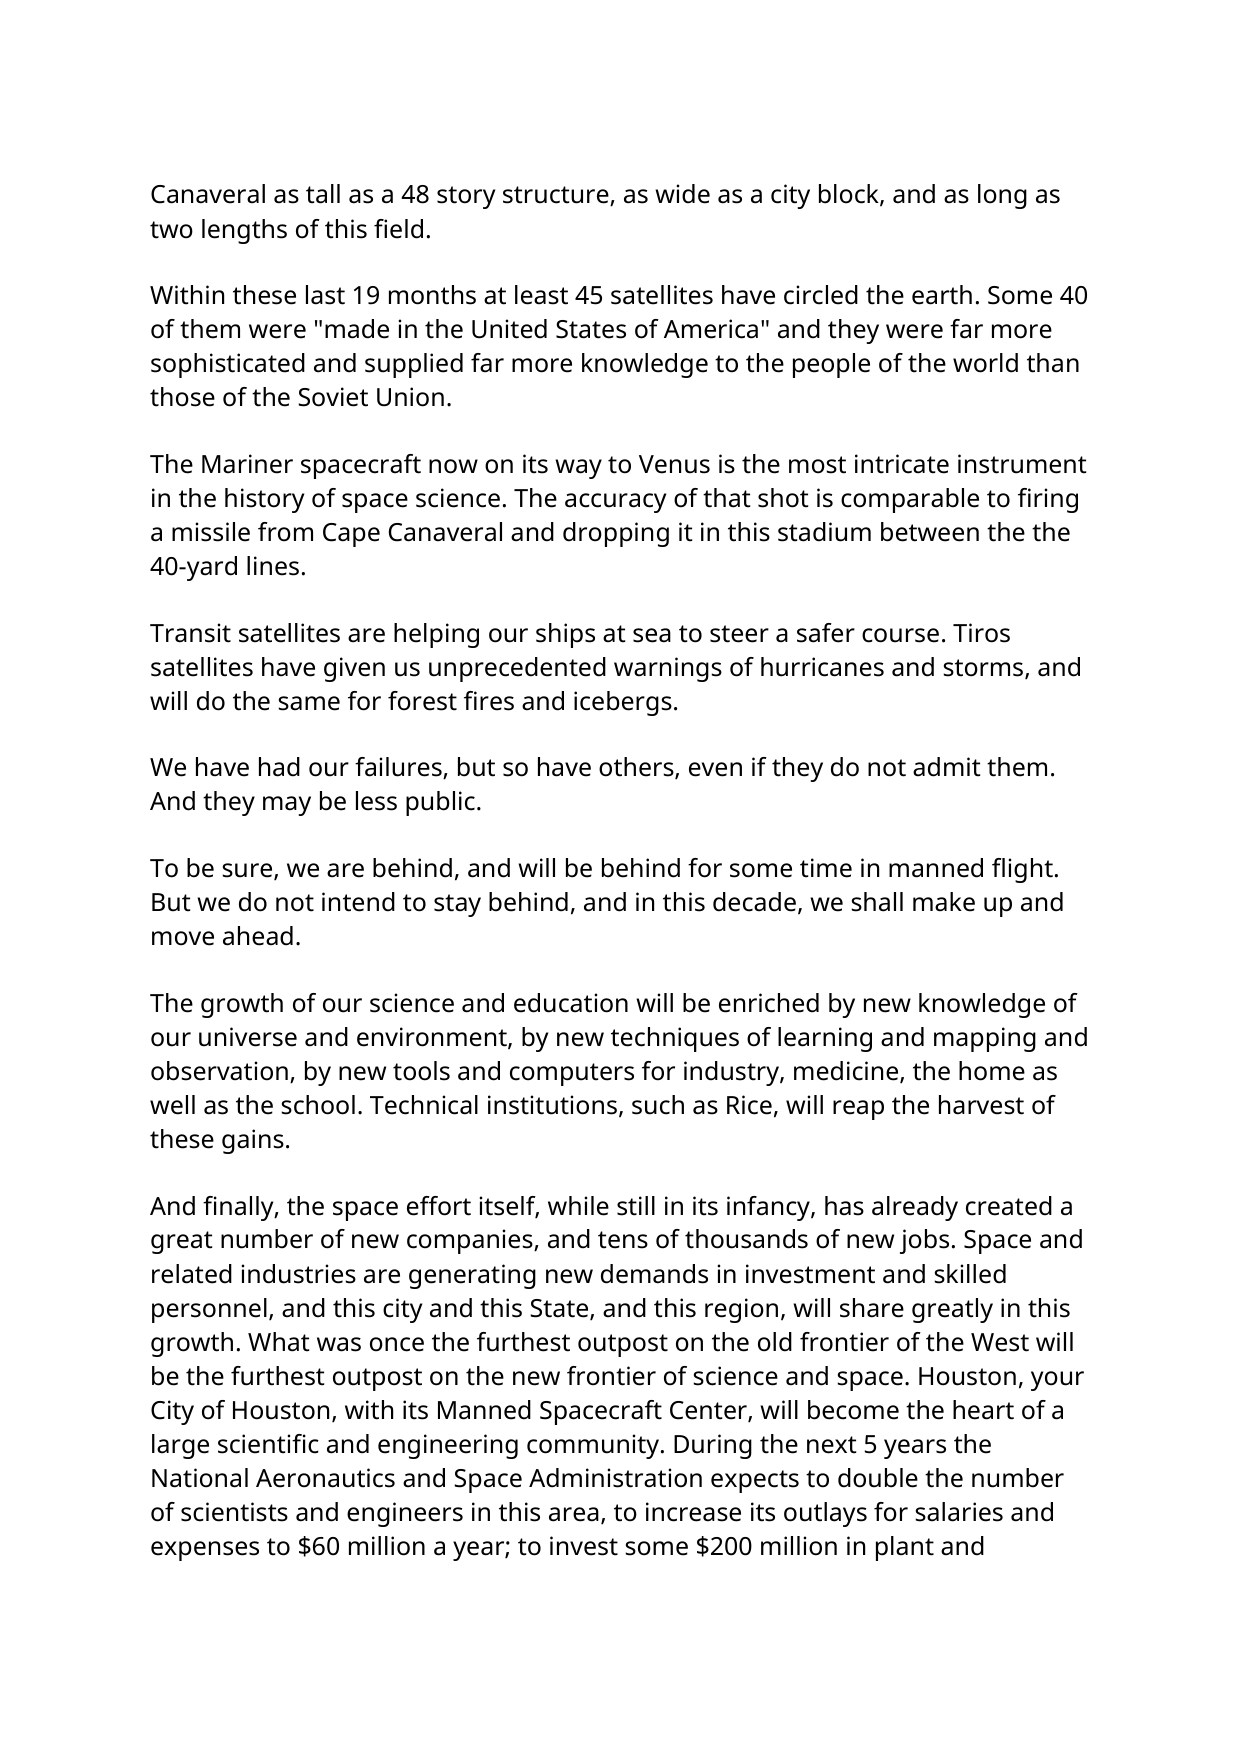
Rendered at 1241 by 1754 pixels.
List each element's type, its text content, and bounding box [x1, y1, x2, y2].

text We have had our failures, but so have others, even if they do not admit them. And they may be less public. [150, 750, 1090, 818]
text Transit satellites are helping our ships at sea to steer a safer course. Tiros satellites have given us unprecedented warnings of hurricanes and storms, and will do the same for forest fires and icebergs. [150, 615, 1090, 717]
text The Mariner spacecraft now on its way to Venus is the most intricate instrument in the history of space science. The accuracy of that shot is comparable to firing a missile from Cape Canaveral and dropping it in this stadium between the the 40-yard lines. [150, 447, 1090, 583]
text To be sure, we are behind, and will be behind for some time in manned flight. But we do not intend to stay behind, and in this decade, we shall make up and move ahead. [150, 851, 1090, 953]
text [150, 177, 1090, 245]
text The growth of our science and education will be enriched by new knowledge of our universe and environment, by new techniques of learning and mapping and observation, by new tools and computers for industry, medicine, the home as well as the school. Technical institutions, such as Rice, will reap the harvest of these gains. [150, 985, 1090, 1156]
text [150, 1188, 1090, 1563]
text Within these last 19 months at least 45 satellites have circled the earth. Some 40 of them were "made in the United States of America" and they were far more sophisticated and supplied far more knowledge to the people of the world than those of the Soviet Union. [150, 278, 1090, 414]
